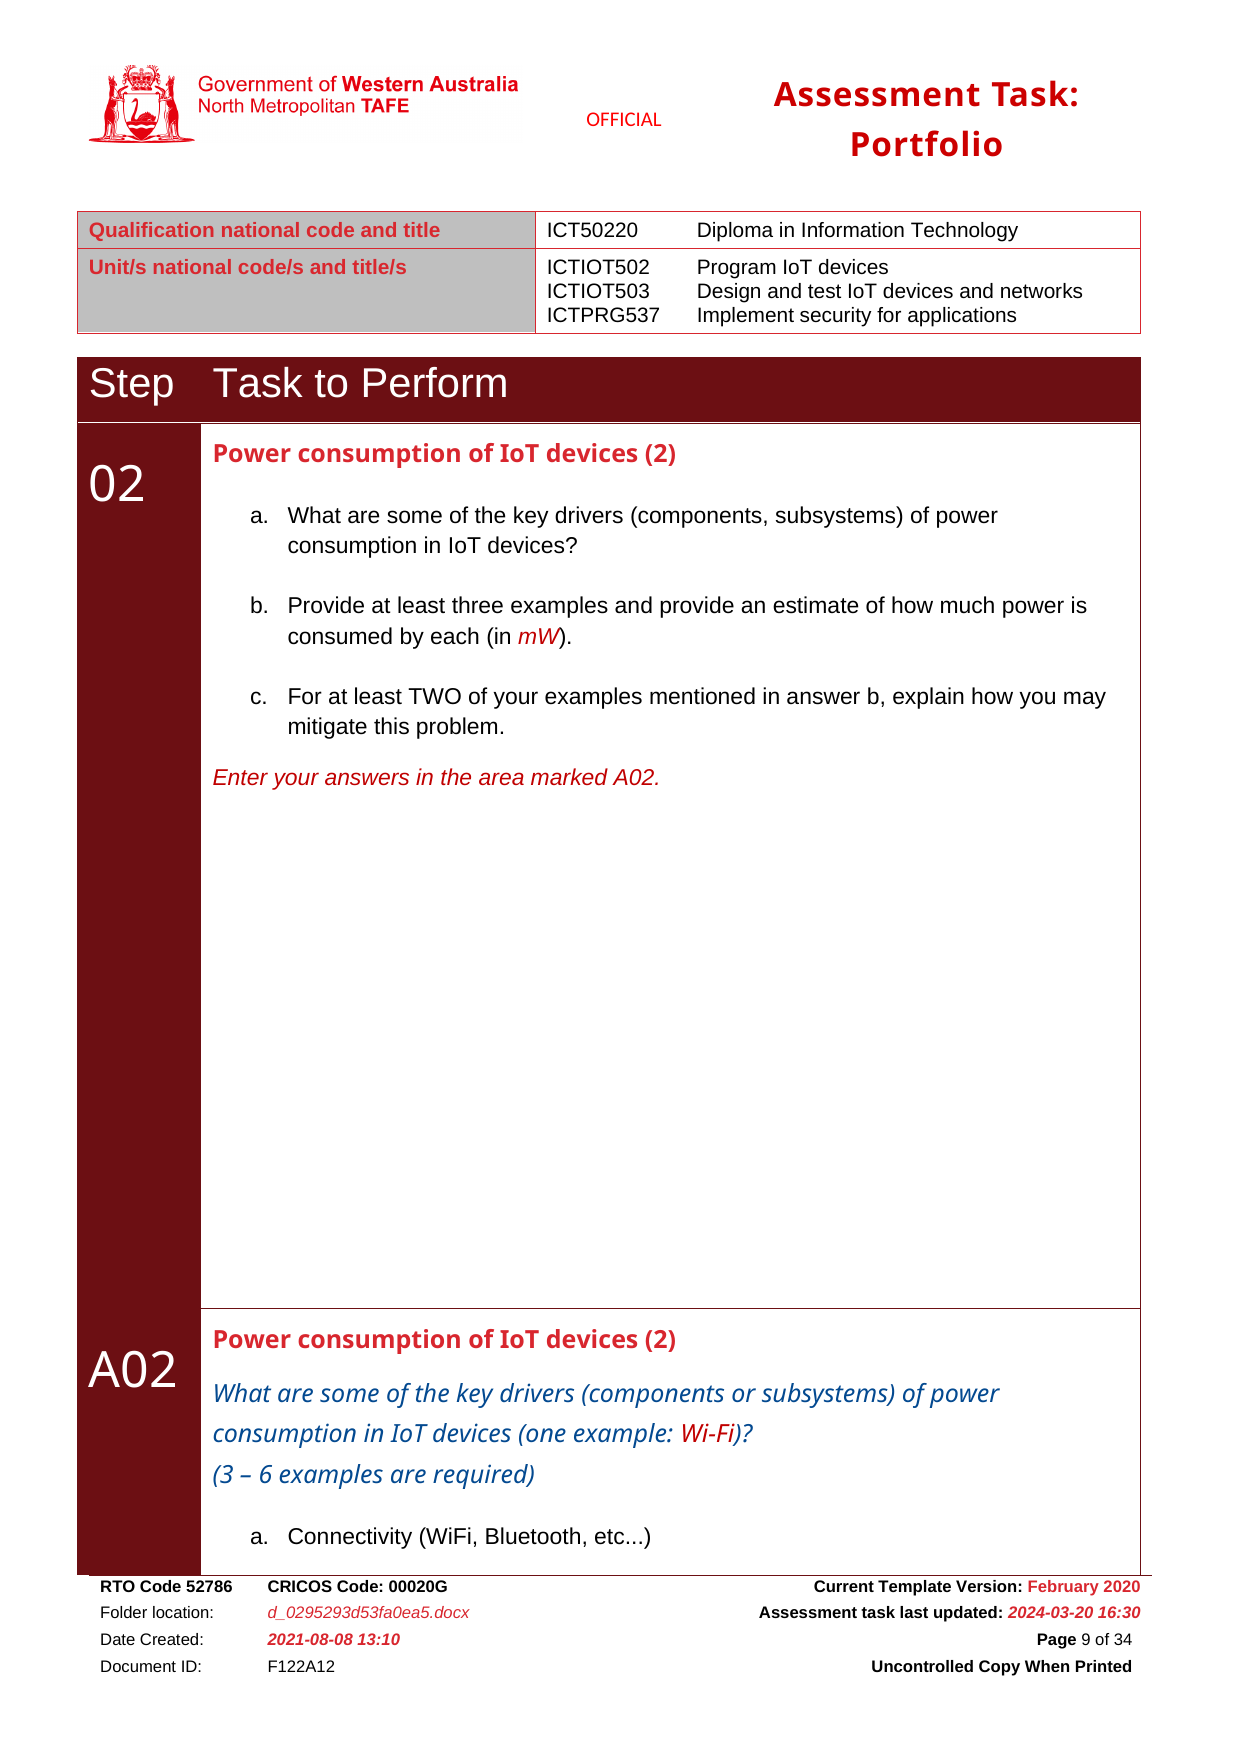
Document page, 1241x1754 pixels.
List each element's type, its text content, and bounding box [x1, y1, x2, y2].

picture [88, 65, 524, 143]
table_header Task to Perform [201, 358, 1140, 422]
table_cell A02 [78, 1309, 201, 1575]
table_cell 02 [78, 424, 201, 1308]
table_header Step [78, 358, 201, 422]
table_cell Power consumption of IoT devices (2) What are some of the key drivers (components, subsystems) of power consumption in IoT devices? Provide at least three examples and provide an estimate of how much power is consumed by each (in mW). For at least TWO of your examples mentioned in answer b, explain how you may mitigate this problem. Enter your answers in the area marked A02. [201, 424, 1140, 1308]
